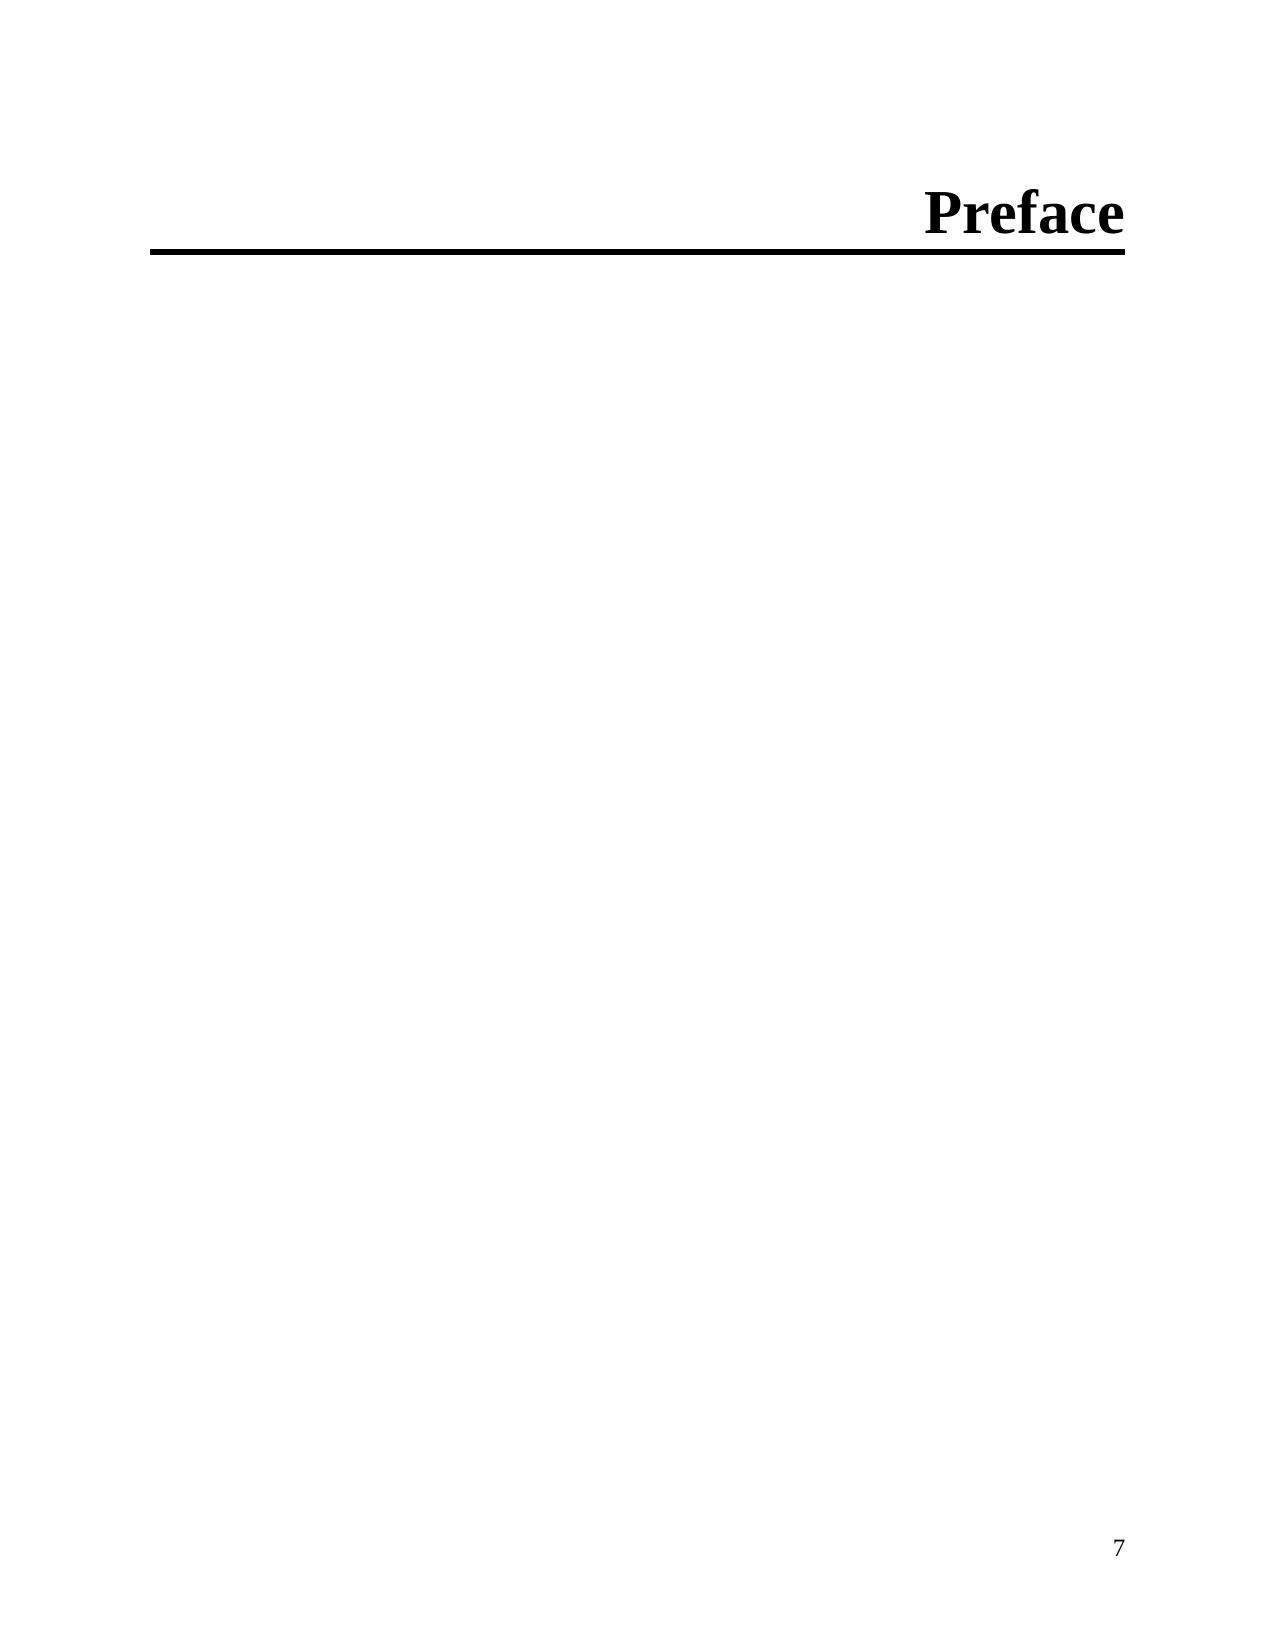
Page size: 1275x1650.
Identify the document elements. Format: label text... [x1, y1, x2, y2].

text Preface [150, 175, 1125, 249]
